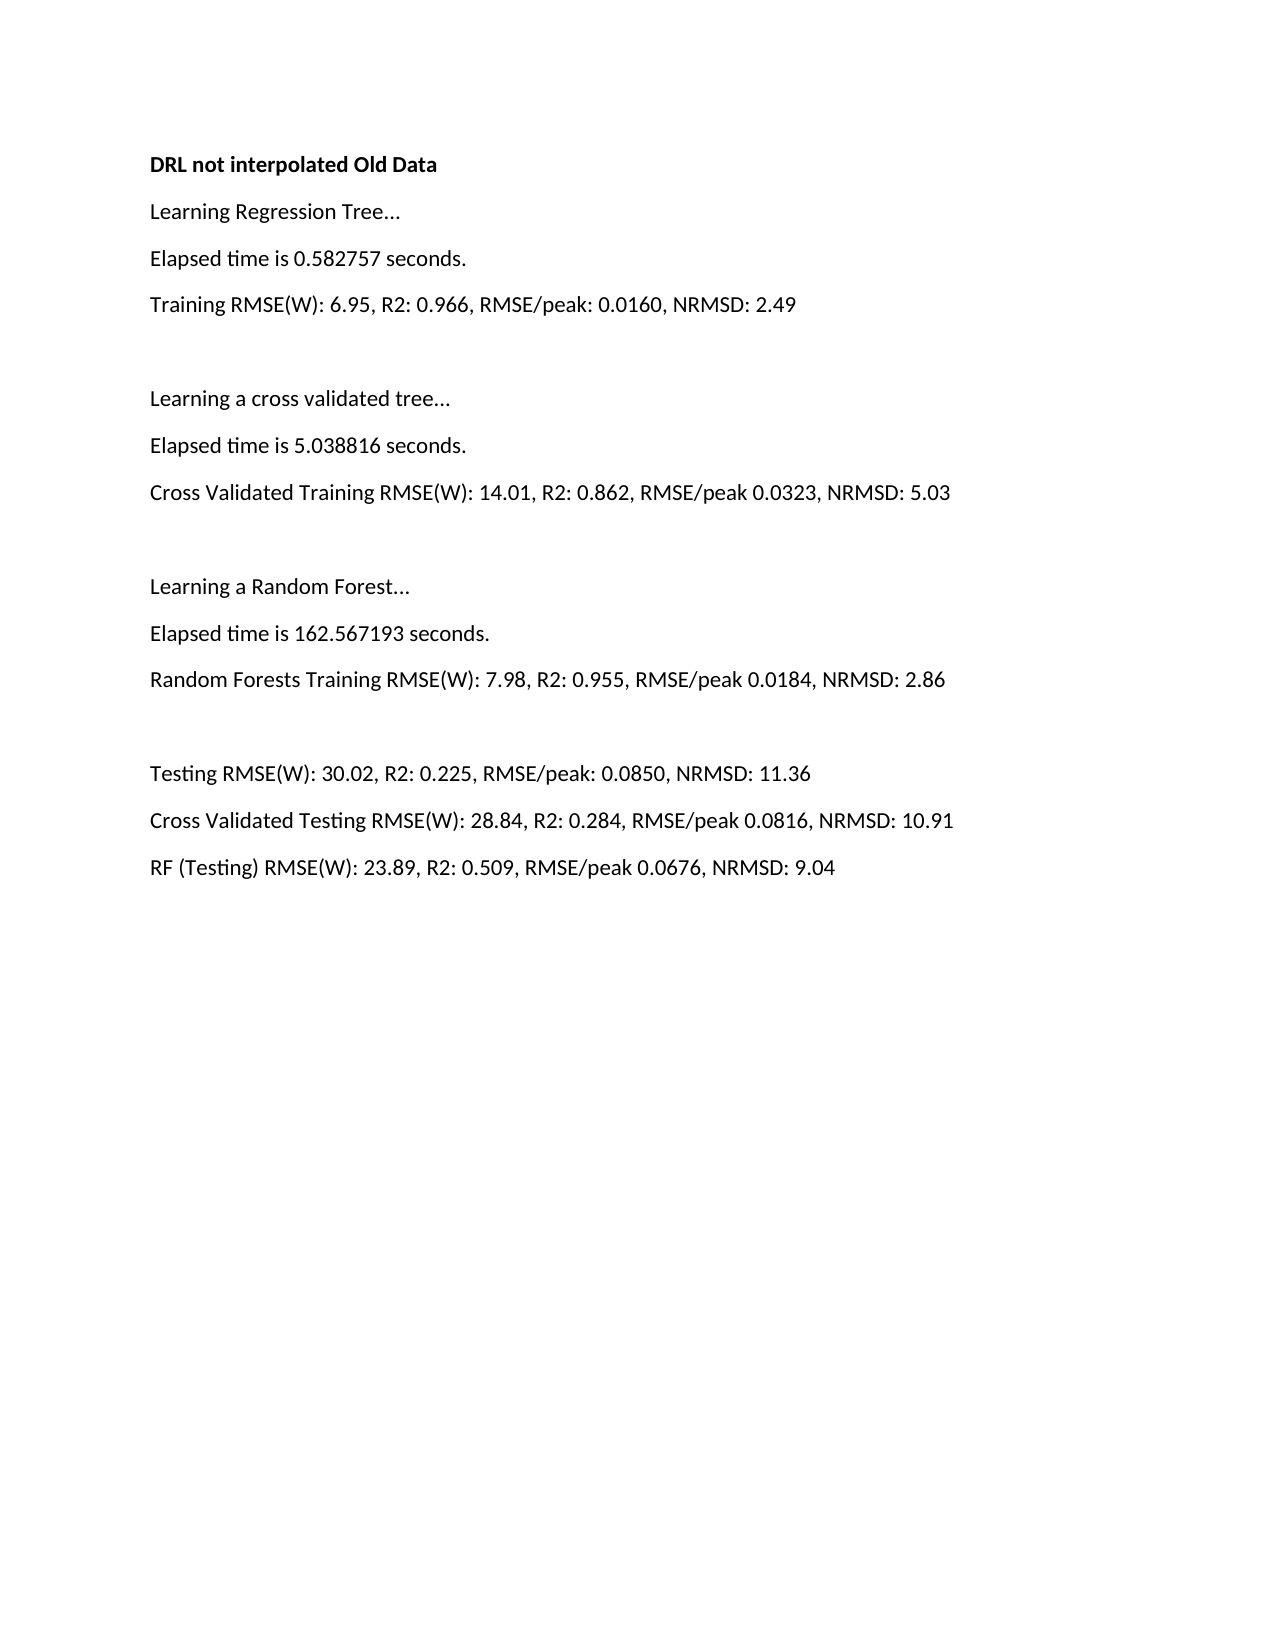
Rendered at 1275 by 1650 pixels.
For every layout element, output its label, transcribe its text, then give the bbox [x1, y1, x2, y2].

text Cross Validated Training RMSE(W): 14.01, R2: 0.862, RMSE/peak 0.0323, NRMSD: 5.03 [150, 478, 1125, 506]
text Cross Validated Testing RMSE(W): 28.84, R2: 0.284, RMSE/peak 0.0816, NRMSD: 10.91 [150, 806, 1125, 834]
text Learning a Random Forest... [150, 572, 1125, 600]
text Elapsed time is 5.038816 seconds. [150, 431, 1125, 459]
text Learning a cross validated tree... [150, 384, 1125, 412]
text RF (Testing) RMSE(W): 23.89, R2: 0.509, RMSE/peak 0.0676, NRMSD: 9.04 [150, 853, 1125, 881]
text Elapsed time is 162.567193 seconds. [150, 619, 1125, 647]
text Elapsed time is 0.582757 seconds. [150, 244, 1125, 272]
text DRL not interpolated Old Data [150, 150, 1125, 178]
text Training RMSE(W): 6.95, R2: 0.966, RMSE/peak: 0.0160, NRMSD: 2.49 [150, 291, 1125, 319]
text Learning Regression Tree... [150, 197, 1125, 225]
text Testing RMSE(W): 30.02, R2: 0.225, RMSE/peak: 0.0850, NRMSD: 11.36 [150, 759, 1125, 787]
text Random Forests Training RMSE(W): 7.98, R2: 0.955, RMSE/peak 0.0184, NRMSD: 2.86 [150, 666, 1125, 694]
